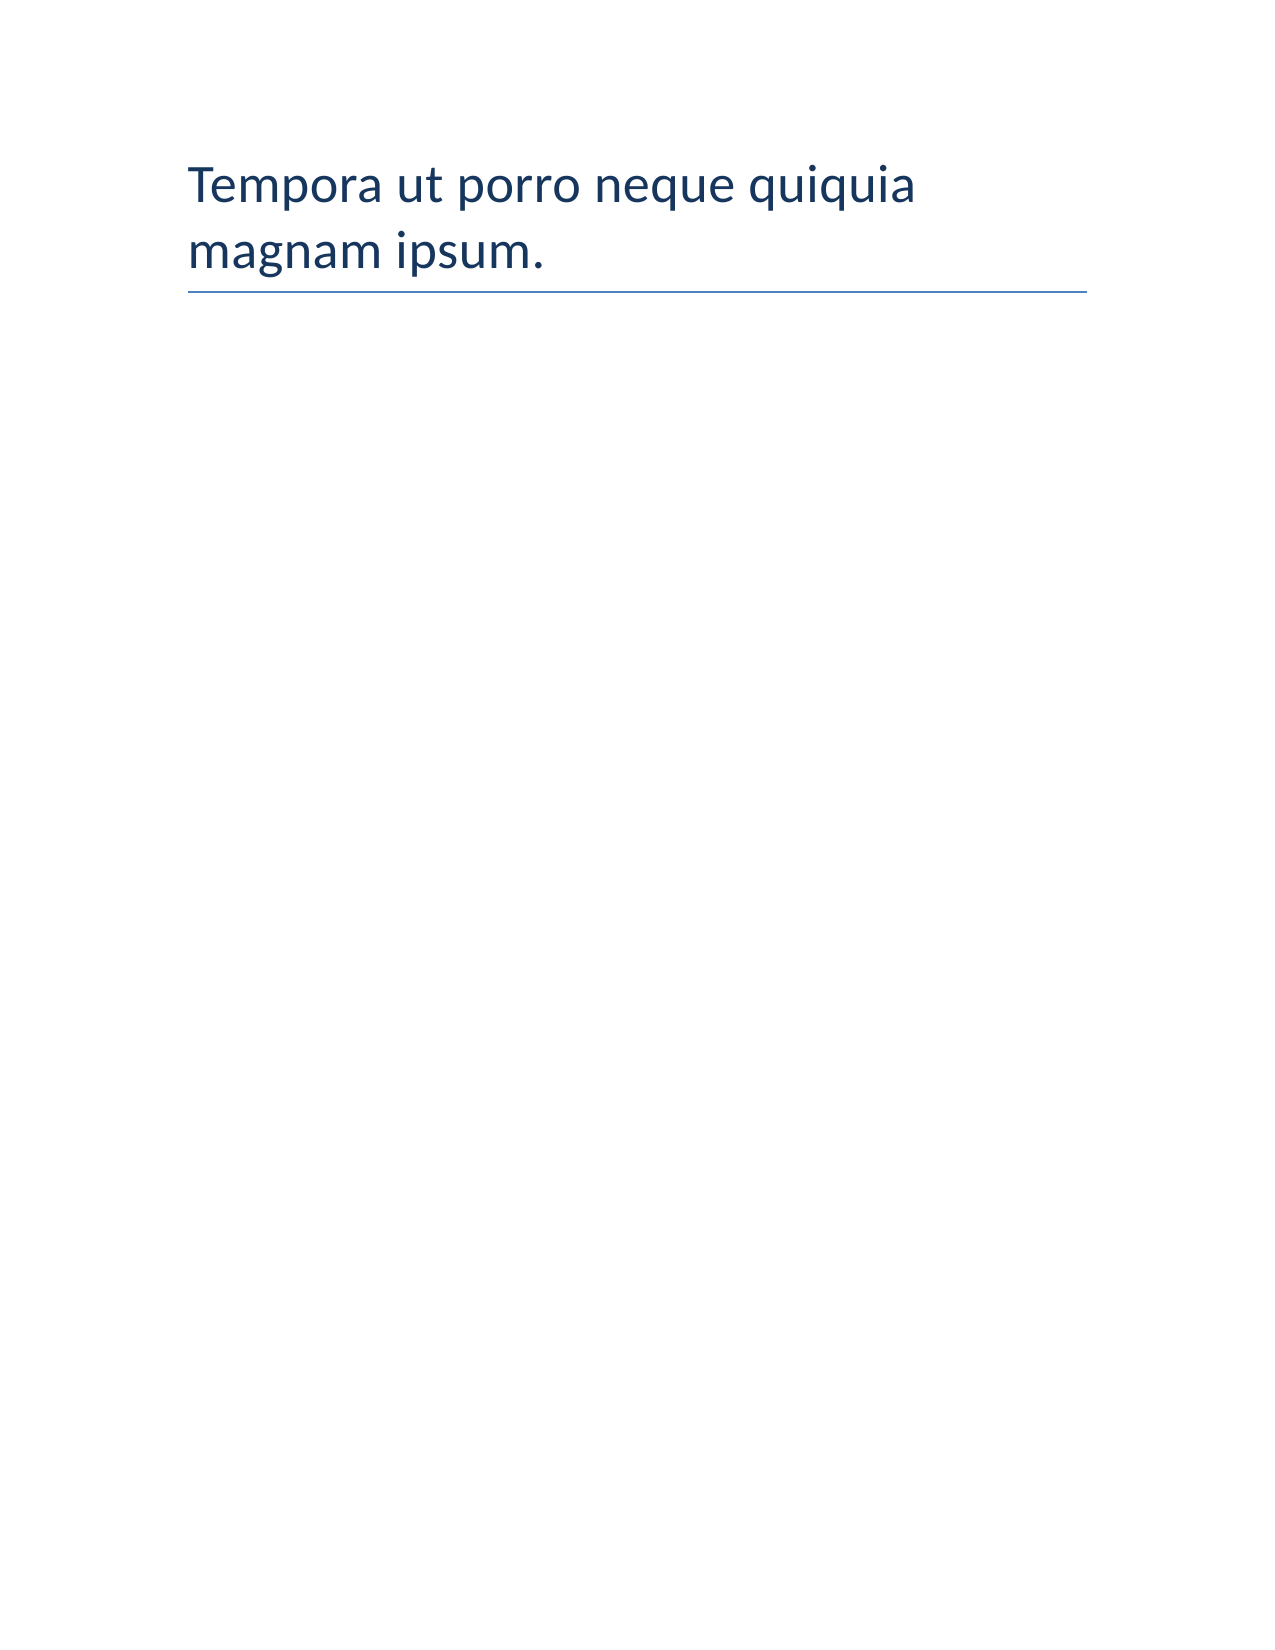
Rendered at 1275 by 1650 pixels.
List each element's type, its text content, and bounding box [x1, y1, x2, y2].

title Tempora ut porro neque quiquia magnam ipsum. [187, 150, 1087, 293]
